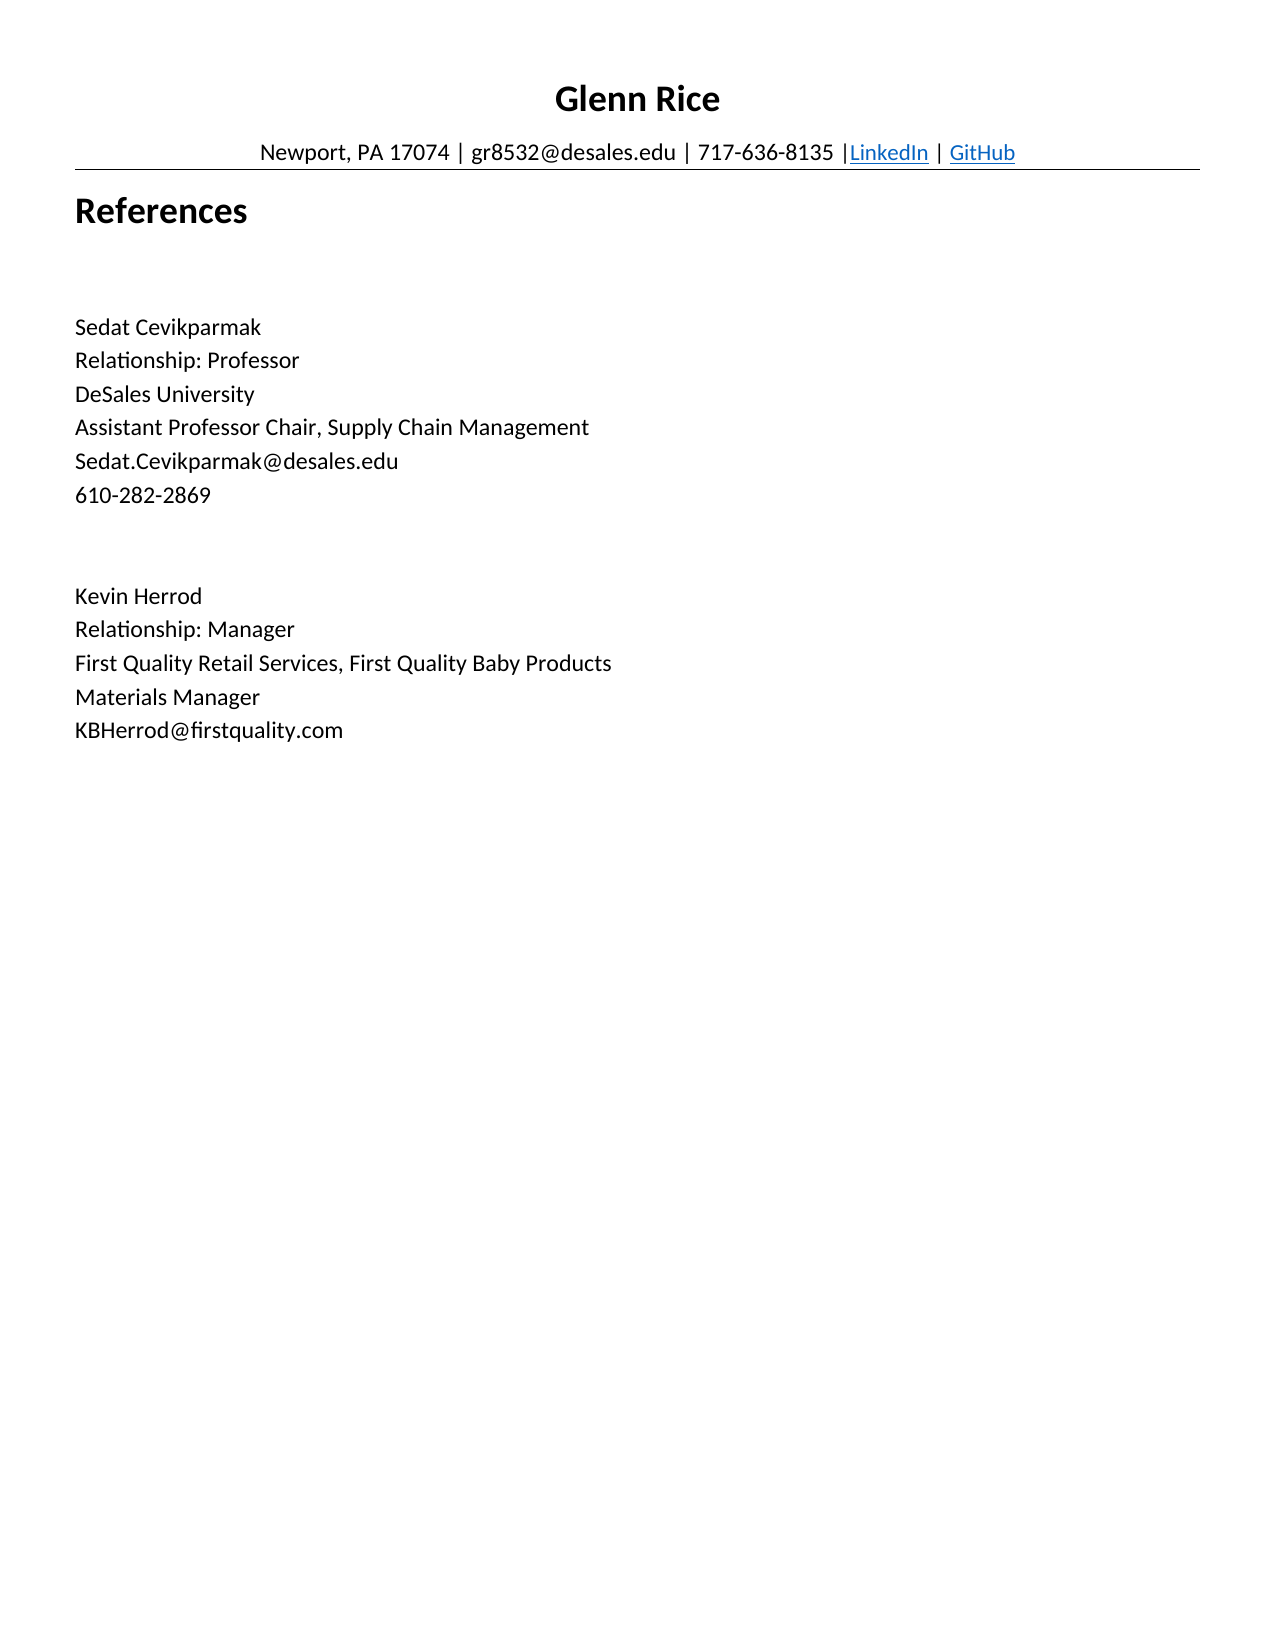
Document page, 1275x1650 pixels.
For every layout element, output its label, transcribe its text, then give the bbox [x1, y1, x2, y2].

text Materials Manager [75, 682, 1200, 711]
text DeSales University [75, 379, 1200, 408]
text KBHerrod@firstquality.com [75, 715, 1200, 744]
text References [75, 187, 1200, 232]
text Glenn Rice [75, 75, 1200, 121]
text Assistant Professor Chair, Supply Chain Management [75, 412, 1200, 442]
text Kevin Herrod [75, 581, 1200, 610]
text Sedat Cevikparmak [75, 312, 1200, 341]
text First Quality Retail Services, First Quality Baby Products [75, 648, 1200, 677]
text Relationship: Professor [75, 345, 1200, 374]
text Sedat.Cevikparmak@desales.edu [75, 446, 1200, 475]
text 610-282-2869 [75, 480, 1200, 509]
text Newport, PA 17074 | gr8532@desales.edu | 717-636-8135 |LinkedIn | GitHub [75, 137, 1200, 169]
text Relationship: Manager [75, 614, 1200, 644]
